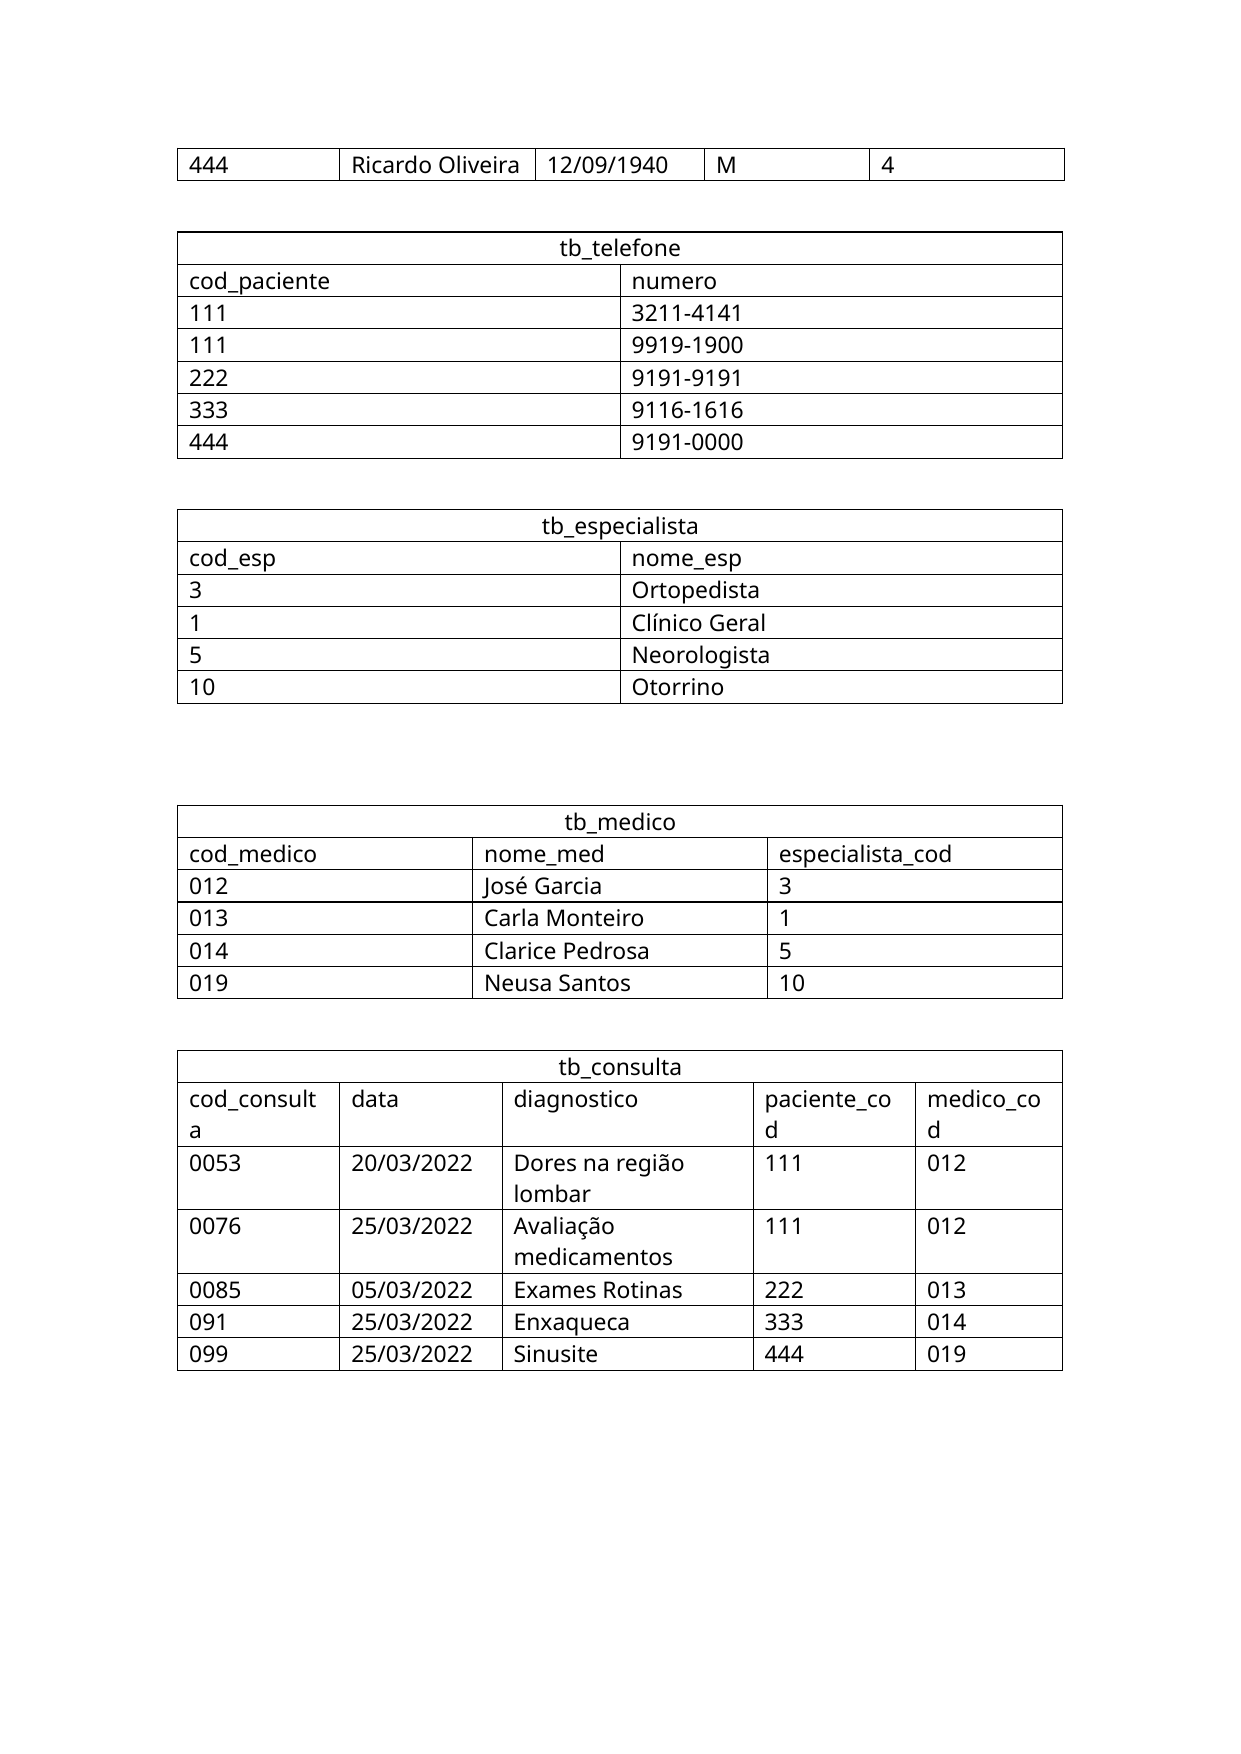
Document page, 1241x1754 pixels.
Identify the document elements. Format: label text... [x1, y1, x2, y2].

table_header tb_medico [178, 806, 1062, 837]
table_cell 012 [916, 1210, 1062, 1273]
table_cell nome_esp [621, 542, 1062, 573]
table_cell 0085 [178, 1274, 339, 1305]
table_cell 012 [916, 1147, 1062, 1209]
table_cell M [705, 149, 869, 180]
table_cell 0053 [178, 1147, 339, 1209]
table_cell 012 [178, 870, 472, 901]
table_cell Neorologista [621, 639, 1062, 670]
table_cell 091 [178, 1306, 339, 1337]
table_cell 1 [768, 903, 1062, 934]
table_cell 9191-0000 [621, 426, 1062, 457]
table_cell 014 [178, 935, 472, 966]
table_cell Sinusite [503, 1338, 753, 1369]
table_cell 222 [754, 1274, 915, 1305]
table_cell 9919-1900 [621, 329, 1062, 361]
table_cell 5 [768, 935, 1062, 966]
table_cell data [340, 1083, 502, 1146]
table_cell diagnostico [503, 1083, 753, 1146]
table_cell 0076 [178, 1210, 339, 1273]
table_cell 10 [768, 967, 1062, 998]
table_cell 099 [178, 1338, 339, 1369]
table_cell 10 [178, 671, 620, 703]
table_cell numero [621, 265, 1062, 296]
table_cell 111 [178, 329, 620, 361]
table_header tb_especialista [178, 510, 1062, 541]
table_cell 25/03/2022 [340, 1338, 502, 1369]
table_cell cod_consulta [178, 1083, 339, 1146]
table_cell Neusa Santos [473, 967, 767, 998]
table_cell 111 [754, 1147, 915, 1209]
table_cell 3211-4141 [621, 297, 1062, 328]
table_cell especialista_cod [768, 838, 1062, 869]
table_cell nome_med [473, 838, 767, 869]
table_cell 013 [916, 1274, 1062, 1305]
table_cell 05/03/2022 [340, 1274, 502, 1305]
table_cell 019 [178, 967, 472, 998]
table_cell Ricardo Oliveira [340, 149, 535, 180]
table_cell 3 [768, 870, 1062, 901]
table_cell 013 [178, 903, 472, 934]
table_cell 444 [178, 149, 339, 180]
table_cell 333 [178, 394, 620, 425]
table_cell Ortopedista [621, 575, 1062, 606]
table_cell paciente_cod [754, 1083, 915, 1146]
table_cell 333 [754, 1306, 915, 1337]
table_cell Carla Monteiro [473, 903, 767, 934]
table_cell Clínico Geral [621, 607, 1062, 638]
table_cell 25/03/2022 [340, 1210, 502, 1273]
table_cell Clarice Pedrosa [473, 935, 767, 966]
table_cell 444 [178, 426, 620, 457]
table_cell 111 [178, 297, 620, 328]
table_cell 019 [916, 1338, 1062, 1369]
table_cell 20/03/2022 [340, 1147, 502, 1209]
table_cell Avaliação medicamentos [503, 1210, 753, 1273]
table_cell 9116-1616 [621, 394, 1062, 425]
table_cell 1 [178, 607, 620, 638]
table_cell 25/03/2022 [340, 1306, 502, 1337]
table_cell 3 [178, 575, 620, 606]
table_cell Otorrino [621, 671, 1062, 703]
table_header tb_telefone [178, 233, 1062, 264]
table_cell 444 [754, 1338, 915, 1369]
table_cell 9191-9191 [621, 362, 1062, 393]
table_cell Enxaqueca [503, 1306, 753, 1337]
table_cell 12/09/1940 [536, 149, 704, 180]
table_cell cod_medico [178, 838, 472, 869]
table_cell 222 [178, 362, 620, 393]
table_cell 111 [754, 1210, 915, 1273]
table_header tb_consulta [178, 1051, 1062, 1082]
table_cell 4 [870, 149, 1064, 180]
table_cell cod_esp [178, 542, 620, 573]
table_cell Exames Rotinas [503, 1274, 753, 1305]
table_cell cod_paciente [178, 265, 620, 296]
table_cell medico_cod [916, 1083, 1062, 1146]
table_cell 014 [916, 1306, 1062, 1337]
table_cell Dores na região lombar [503, 1147, 753, 1209]
table_cell 5 [178, 639, 620, 670]
table_cell José Garcia [473, 870, 767, 901]
